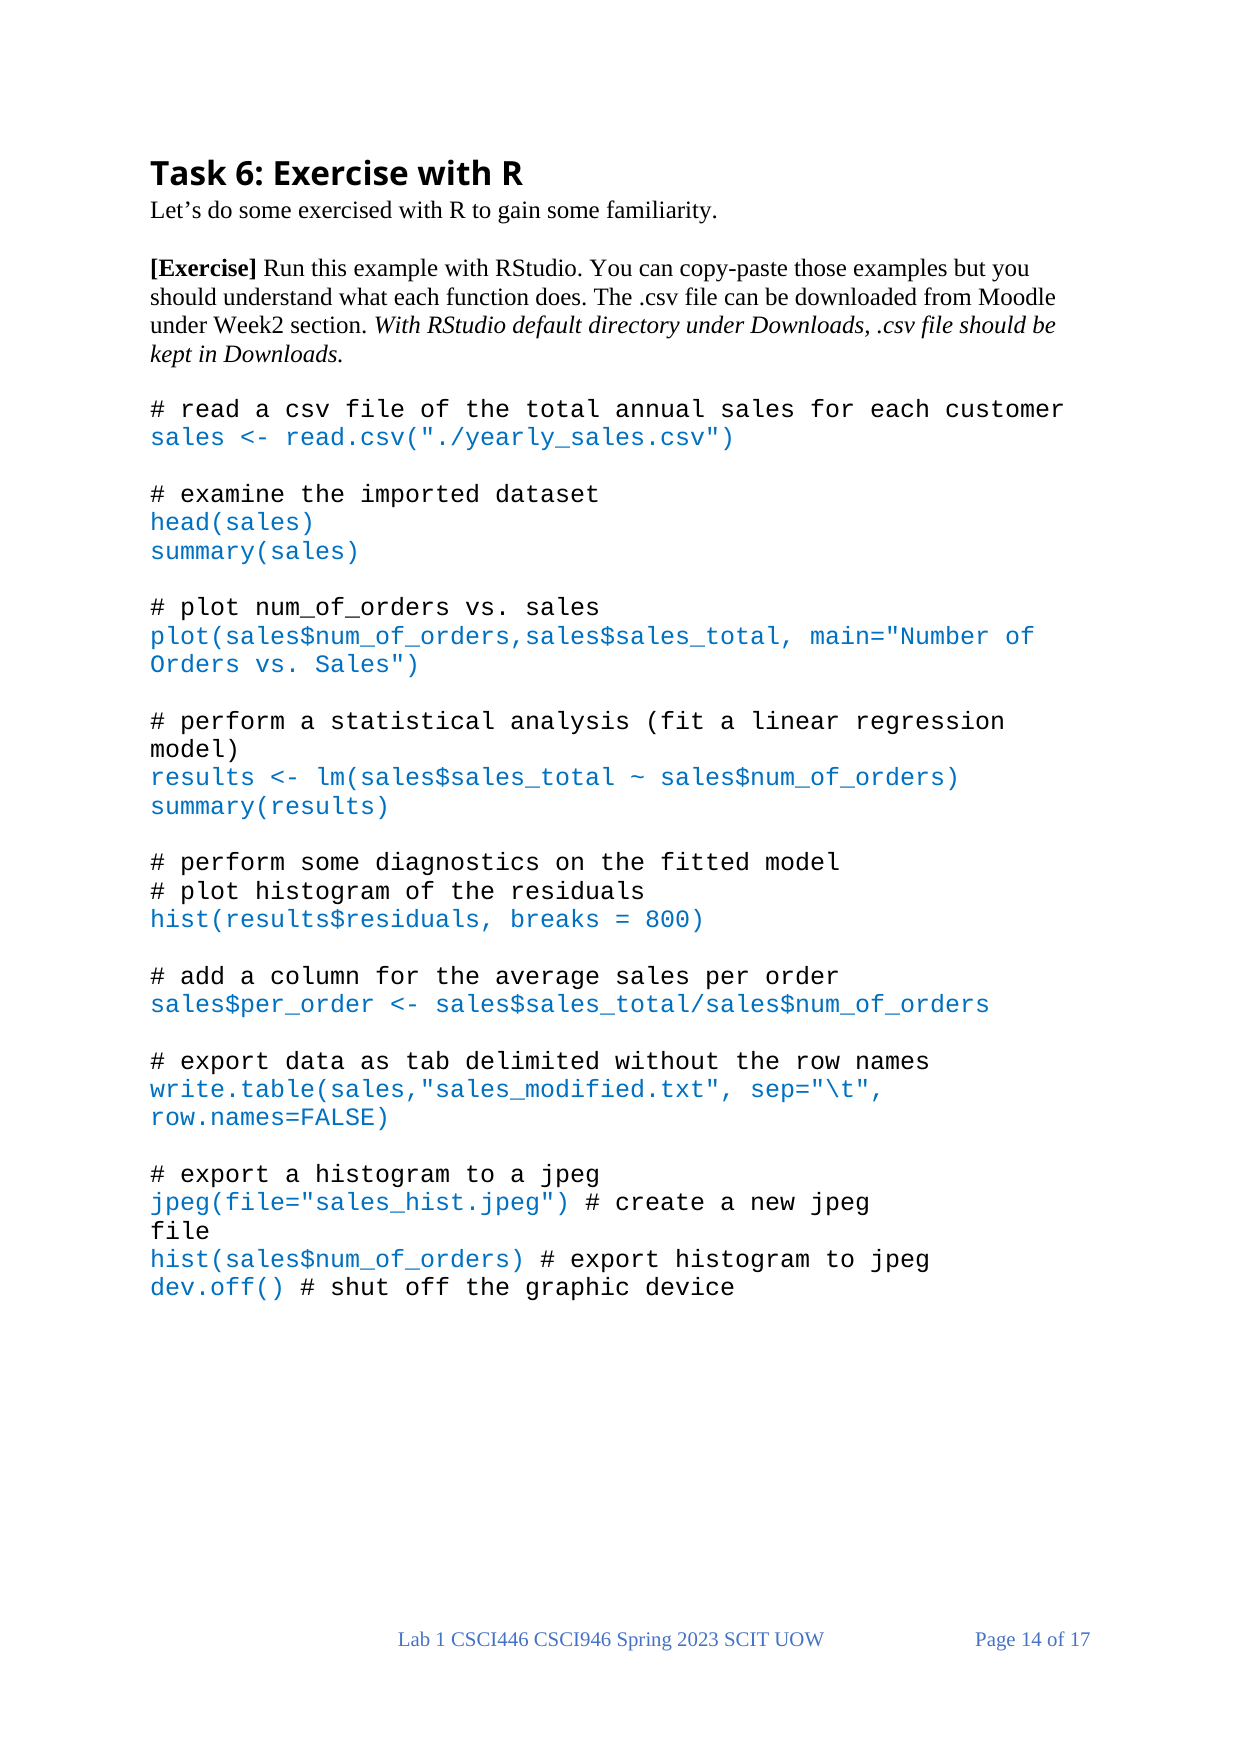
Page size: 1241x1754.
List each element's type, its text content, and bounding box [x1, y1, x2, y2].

text plot(sales$num_of_orders,sales$sales_total, main="Number of Orders vs. Sales") [150, 623, 1090, 680]
text should understand what each function does. The .csv file can be downloaded from Moodle under Week2 section. With RStudio default directory under Downloads, .csv file should be kept in Downloads. [150, 282, 1090, 368]
subtitle Task 6: Exercise with R [150, 150, 1090, 195]
text write.table(sales,"sales_modified.txt", sep="\t", row.names=FALSE) [150, 1077, 1090, 1133]
text # perform a statistical analysis (fit a linear regression model) [150, 708, 1090, 765]
text # export data as tab delimited without the row names [150, 1048, 1090, 1077]
text sales$per_order <- sales$sales_total/sales$num_of_orders [150, 992, 1090, 1020]
text hist(results$residuals, breaks = 800) [150, 907, 1090, 935]
text dev.off() # shut off the graphic device [150, 1275, 1090, 1303]
text hist(sales$num_of_orders) # export histogram to jpeg [150, 1247, 1090, 1275]
text results <- lm(sales$sales_total ~ sales$num_of_orders) [150, 765, 1090, 793]
text # plot num_of_orders vs. sales [150, 595, 1090, 623]
text # perform some diagnostics on the fitted model [150, 850, 1090, 878]
text summary(results) [150, 793, 1090, 822]
text jpeg(file="sales_hist.jpeg") # create a new jpeg [150, 1190, 1090, 1218]
text file [150, 1218, 1090, 1247]
text head(sales) [150, 510, 1090, 538]
text # read a csv file of the total annual sales for each customer [150, 397, 1090, 425]
text summary(sales) [150, 538, 1090, 567]
text # export a histogram to a jpeg [150, 1162, 1090, 1190]
text # examine the imported dataset [150, 482, 1090, 510]
text [Exercise] Run this example with RStudio. You can copy-paste those examples but you [150, 253, 1090, 282]
text # add a column for the average sales per order [150, 963, 1090, 992]
text # plot histogram of the residuals [150, 878, 1090, 907]
text Let’s do some exercised with R to gain some familiarity. [150, 195, 1090, 224]
text sales <- read.csv("./yearly_sales.csv") [150, 425, 1090, 453]
